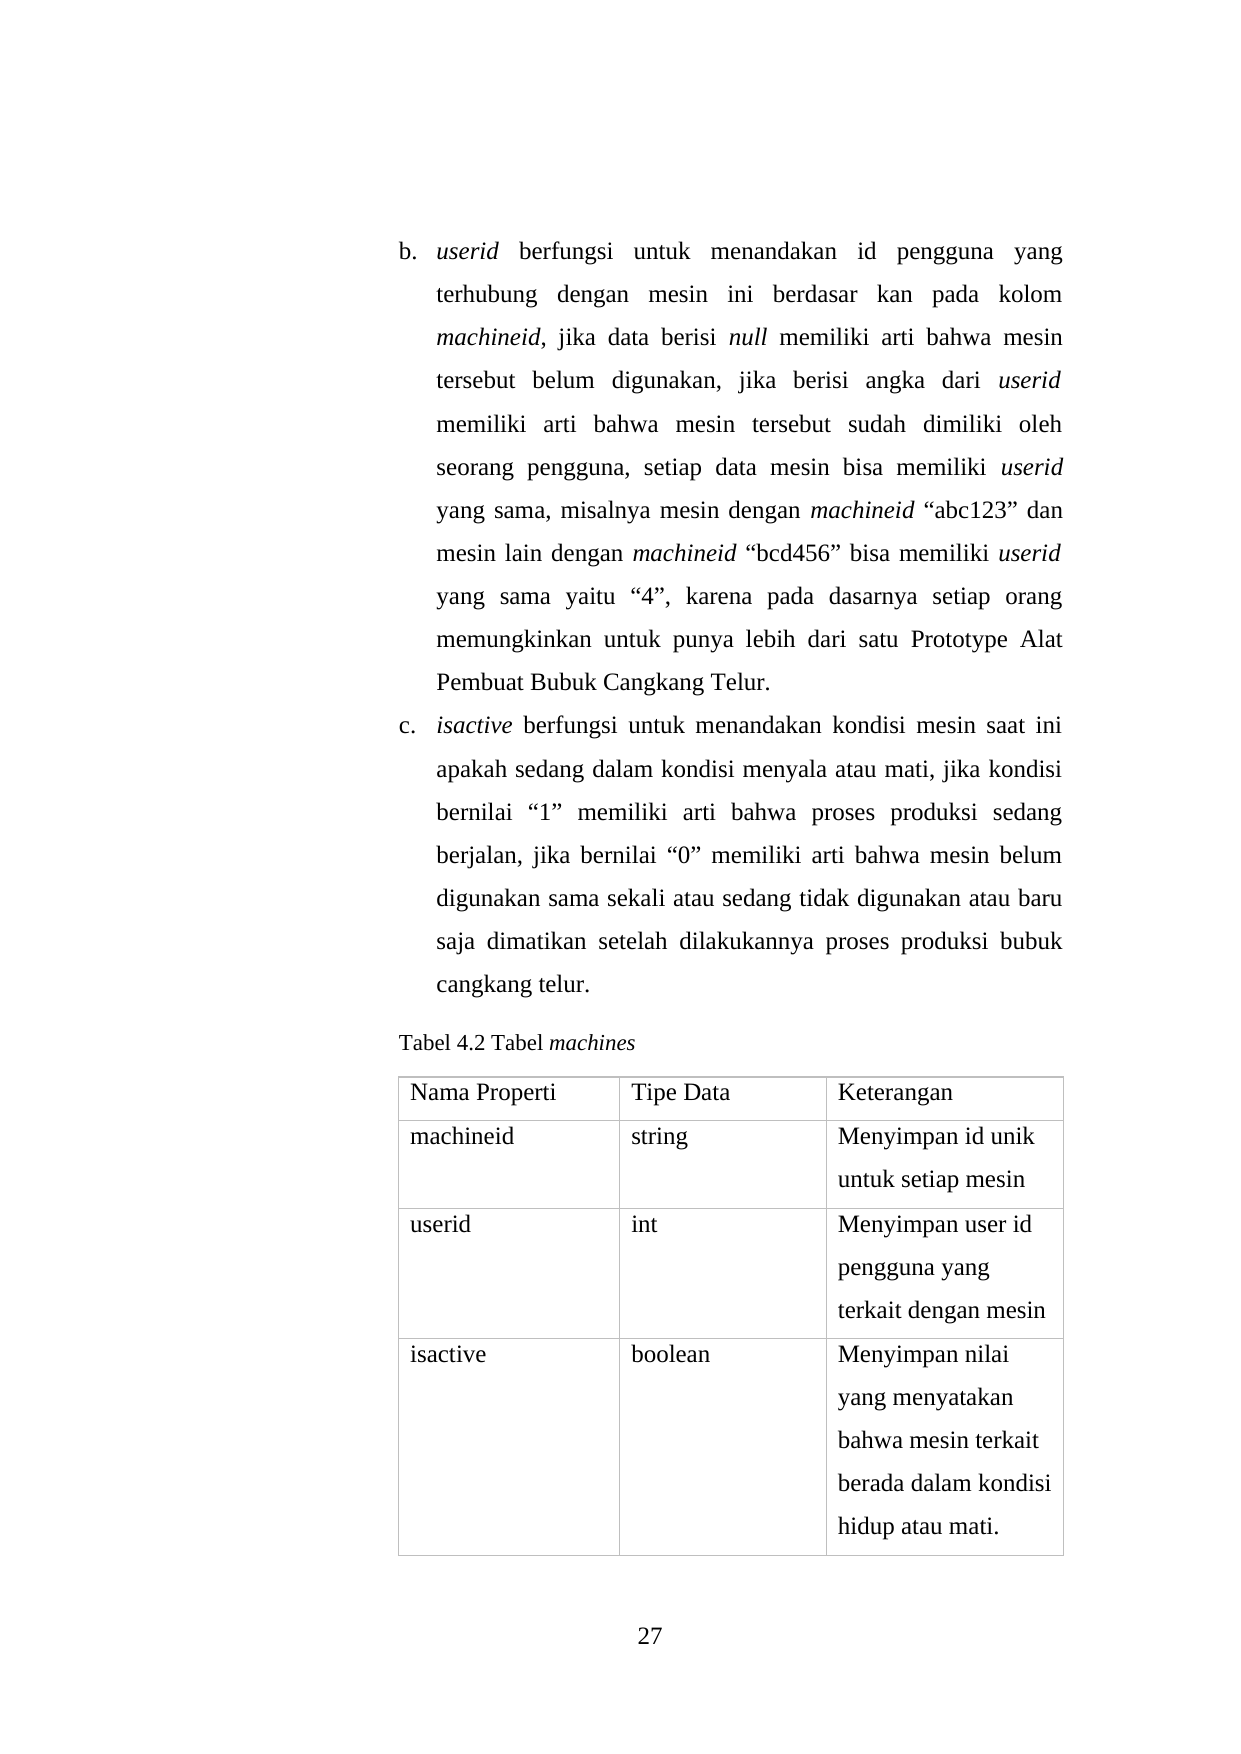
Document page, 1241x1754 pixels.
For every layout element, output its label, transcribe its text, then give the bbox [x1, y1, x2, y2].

table_cell machineid [399, 1121, 619, 1208]
table_header Tipe Data [620, 1078, 826, 1120]
table_cell isactive [399, 1339, 619, 1554]
table_cell Menyimpan nilai yang menyatakan bahwa mesin terkait berada dalam kondisi hidup atau mati. [827, 1339, 1063, 1554]
list isactive berfungsi untuk menandakan kondisi mesin saat ini apakah sedang dalam kondisi menyala atau mati, jika kondisi bernilai “1” memiliki arti bahwa proses produksi sedang berjalan, jika bernilai “0” memiliki arti bahwa mesin belum digunakan sama sekali atau sedang tidak digunakan atau baru saja dimatikan setelah dilakukannya proses produksi bubuk cangkang telur. [399, 711, 1063, 998]
table_cell int [620, 1209, 826, 1338]
table_cell userid [399, 1209, 619, 1338]
table_header Keterangan [827, 1078, 1063, 1120]
table_header Nama Properti [399, 1078, 619, 1120]
table_cell Menyimpan id unik untuk setiap mesin [827, 1121, 1063, 1208]
table_cell string [620, 1121, 826, 1208]
table_cell Menyimpan user id pengguna yang terkait dengan mesin [827, 1209, 1063, 1338]
list userid berfungsi untuk menandakan id pengguna yang terhubung dengan mesin ini berdasar kan pada kolom machineid, jika data berisi null memiliki arti bahwa mesin tersebut belum digunakan, jika berisi angka dari userid memiliki arti bahwa mesin tersebut sudah dimiliki oleh seorang pengguna, setiap data mesin bisa memiliki userid yang sama, misalnya mesin dengan machineid “abc123” dan mesin lain dengan machineid “bcd456” bisa memiliki userid yang sama yaitu “4”, karena pada dasarnya setiap orang memungkinkan untuk punya lebih dari satu Prototype Alat Pembuat Bubuk Cangkang Telur. [399, 236, 1063, 696]
table_cell boolean [620, 1339, 826, 1554]
